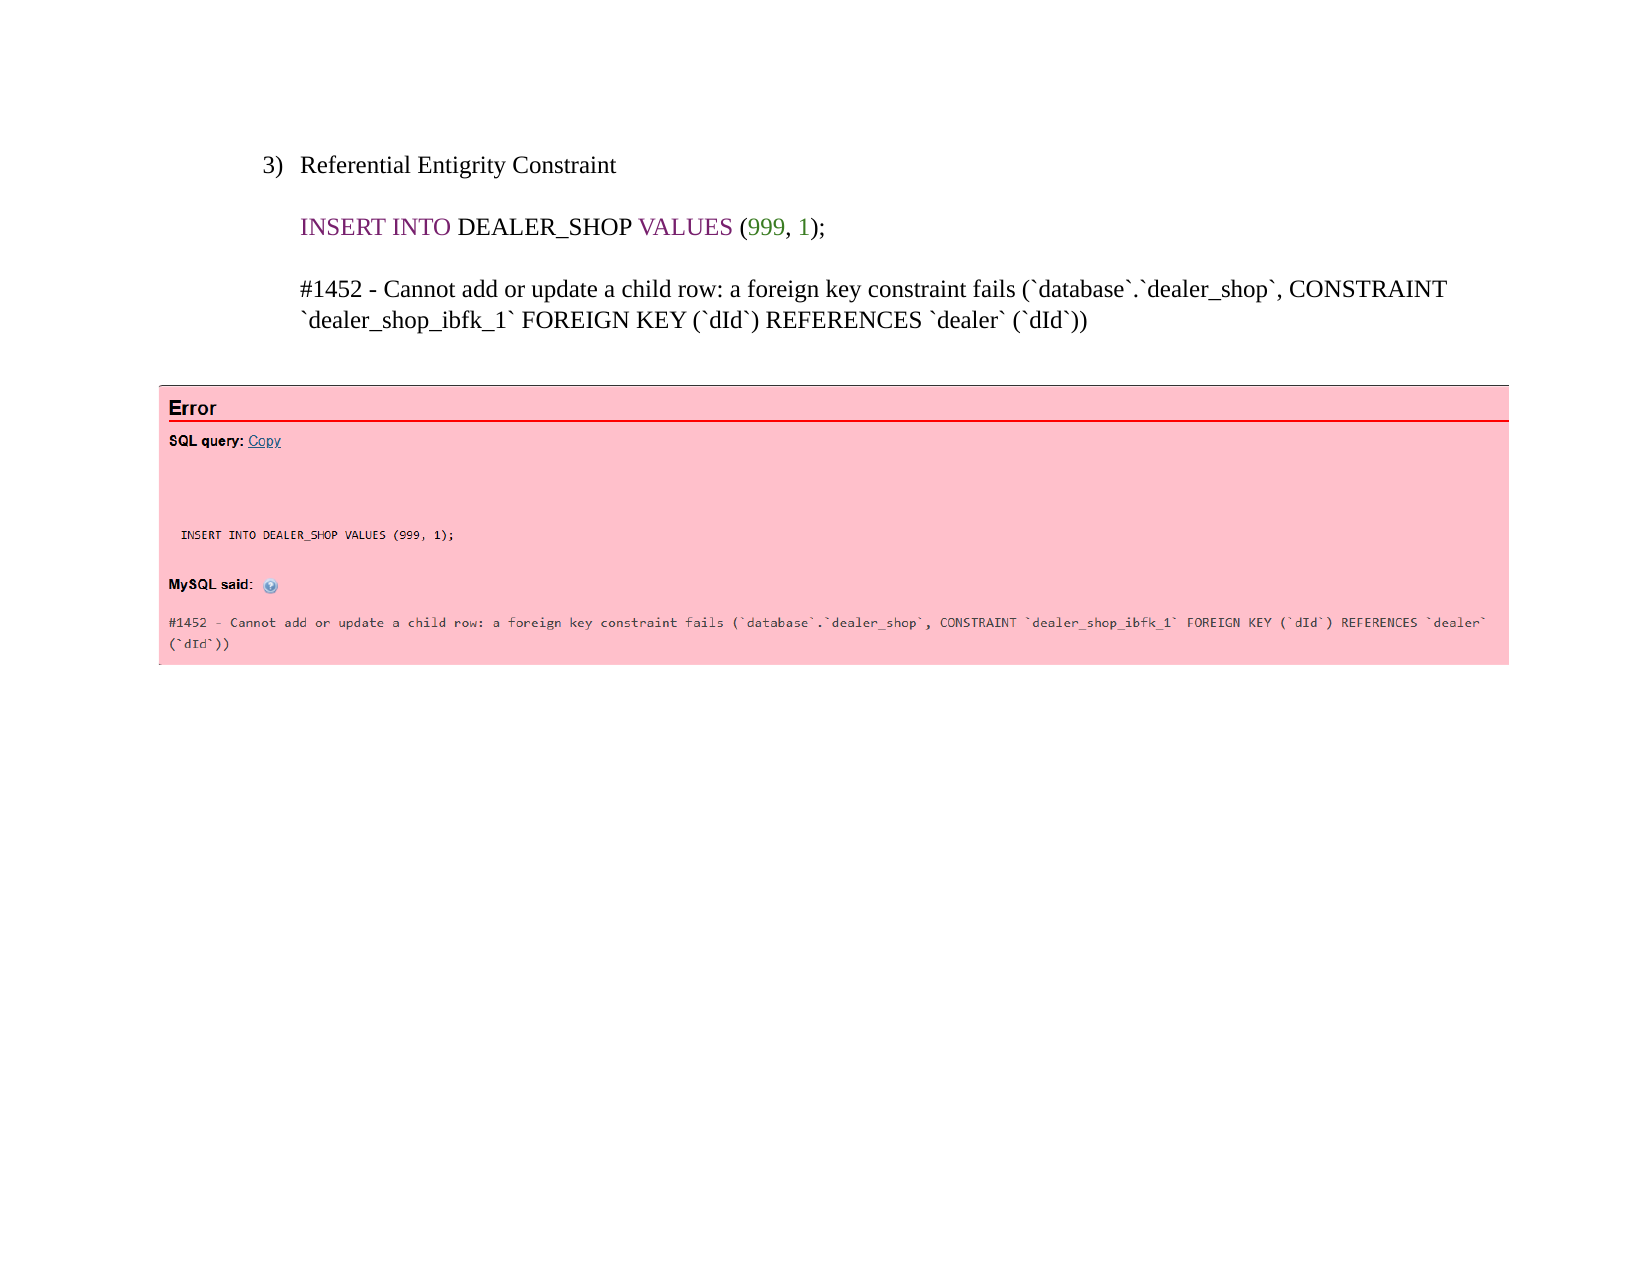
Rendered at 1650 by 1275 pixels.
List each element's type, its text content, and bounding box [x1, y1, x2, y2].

list Referential Entigrity Constraint [262, 150, 1500, 179]
list INSERT INTO DEALER_SHOP VALUES (999, 1); #1452 - Cannot add or update a child row: a foreign key constraint fails (`database`.`dealer_shop`, CONSTRAINT `dealer_shop_ibfk_1` FOREIGN KEY (`dId`) REFERENCES `dealer` (`dId`)) [300, 212, 1500, 334]
picture [158, 381, 1509, 665]
